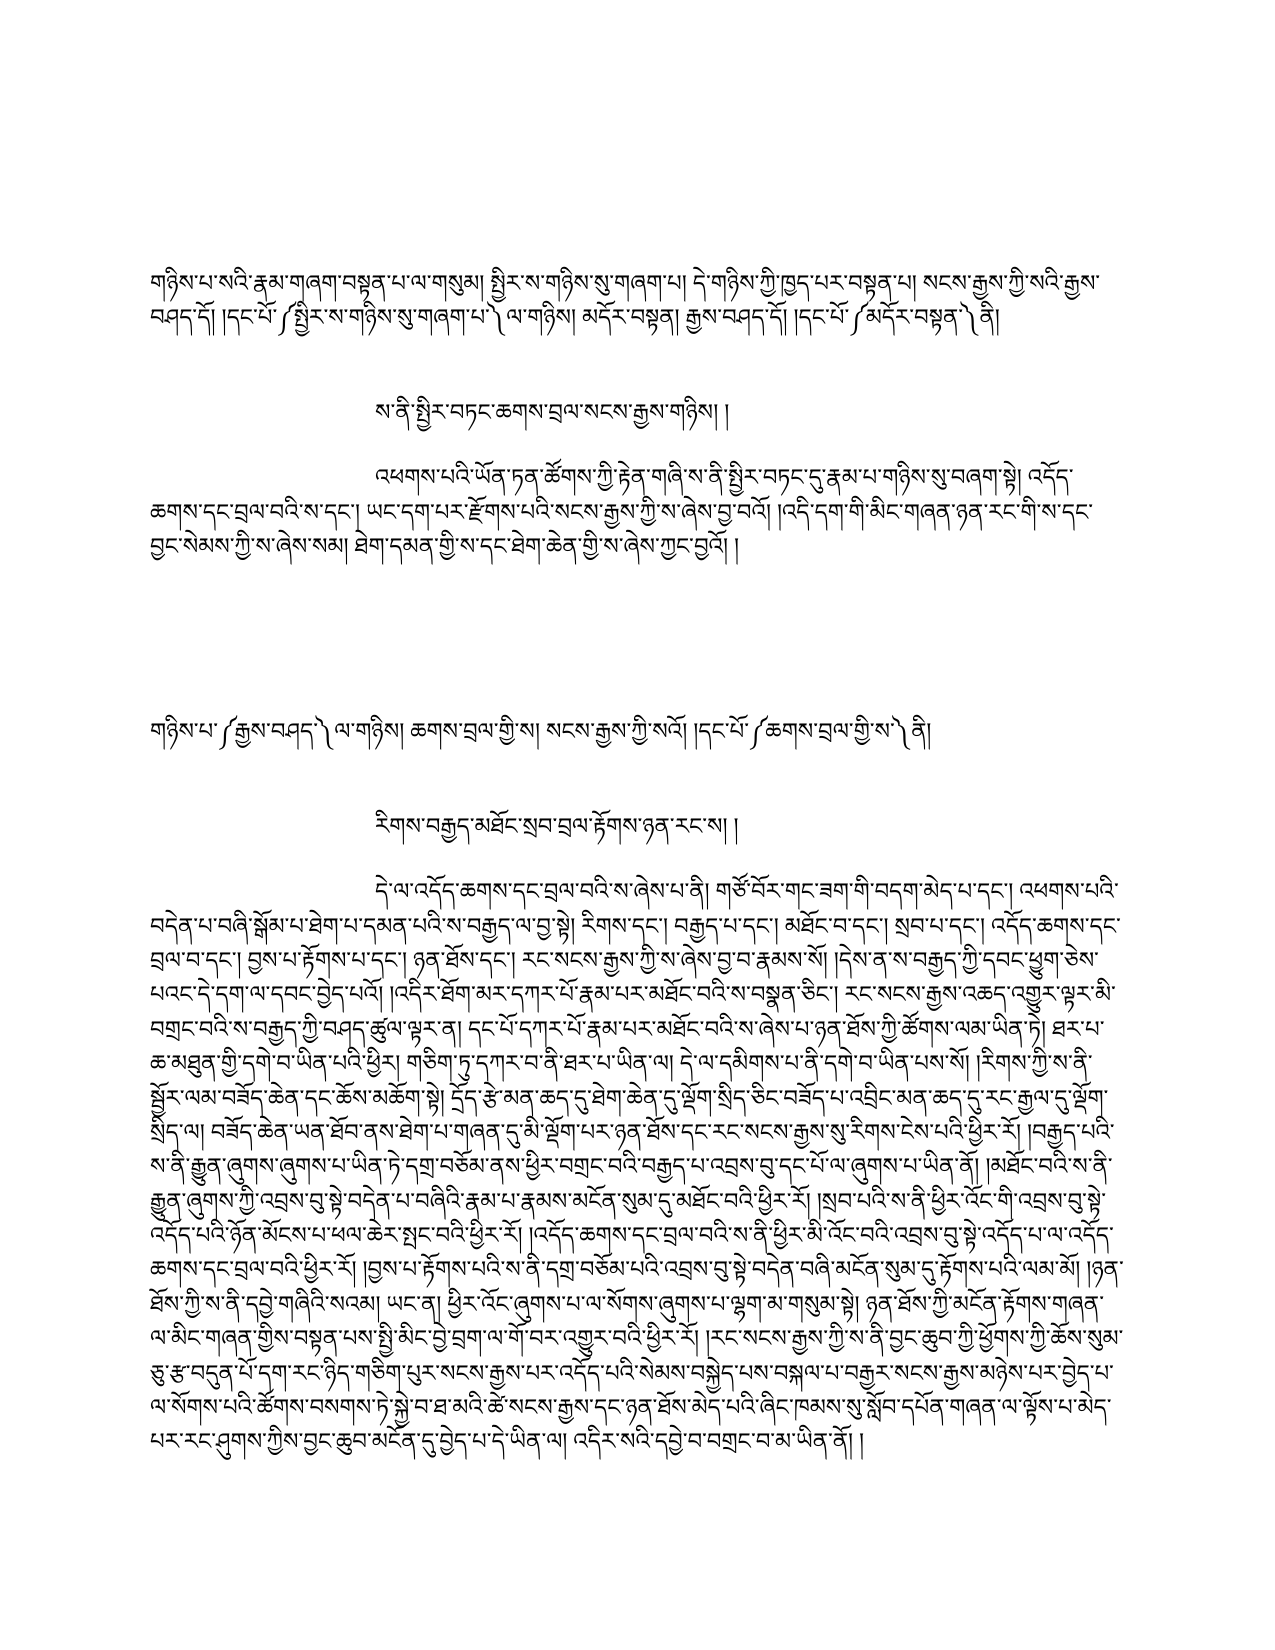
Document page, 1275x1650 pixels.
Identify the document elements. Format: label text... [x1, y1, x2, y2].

text འཕགས་པའི་ཡོན་ཏན་ཚོགས་ཀྱི་རྟེན་གཞི་ས་ནི་སྤྱིར་བཏང་དུ་རྣམ་པ་གཉིས་སུ་བཞག་སྟེ། འདོད་ཆགས་དང་བྲལ་བའི་ས་དང༌། ཡང་དག་པར་རྫོགས་པའི་སངས་རྒྱས་ཀྱི་ས་ཞེས་བྱ་བའོ། །འདི་དག་གི་མིང་གཞན་ཉན་རང་གི་ས་དང་བྱང་སེམས་ཀྱི་ས་ཞེས་སམ། ཐེག་དམན་གྱི་ས་དང་ཐེག་ཆེན་གྱི་ས་ཞེས་ཀྱང་བྱའོ། ། [150, 465, 1125, 564]
text གཉིས་པ་སའི་རྣམ་གཞག་བསྟན་པ་ལ་གསུམ། སྤྱིར་ས་གཉིས་སུ་གཞག་པ། དེ་གཉིས་ཀྱི་ཁྱད་པར་བསྟན་པ། སངས་རྒྱས་ཀྱི་སའི་རྒྱས་བཤད་དོ། །དང་པོ་༼སྤྱིར་ས་གཉིས་སུ་གཞག་པ་༽ལ་གཉིས། མདོར་བསྟན། རྒྱས་བཤད་དོ། །དང་པོ་༼མདོར་བསྟན་༽ནི། [150, 271, 1125, 335]
text གཉིས་པ་༼རྒྱས་བཤད་༽ལ་གཉིས། ཆགས་བྲལ་གྱི་ས། སངས་རྒྱས་ཀྱི་སའོ། །དང་པོ་༼ཆགས་བྲལ་གྱི་ས་༽ནི། [150, 719, 330, 749]
text གཉིས་པ་༼རྒྱས་བཤད་༽ལ་གཉིས། ཆགས་བྲལ་གྱི་ས། སངས་རྒྱས་ཀྱི་སའོ། །དང་པོ་༼ཆགས་བྲལ་གྱི་ས་༽ནི། [897, 719, 1125, 749]
text ས་ནི་སྤྱིར་བཏང་ཆགས་བྲལ་སངས་རྒྱས་གཉིས། ། [150, 400, 1125, 430]
text རིགས་བརྒྱད་མཐོང་སྲབ་བྲལ་རྟོགས་ཉན་རང་ས། ། [150, 814, 1125, 844]
text དེ་ལ་འདོད་ཆགས་དང་བྲལ་བའི་ས་ཞེས་པ་ནི། གཙོ་བོར་གང་ཟག་གི་བདག་མེད་པ་དང༌། འཕགས་པའི་བདེན་པ་བཞི་སྒོམ་པ་ཐེག་པ་དམན་པའི་ས་བརྒྱད་ལ་བྱ་སྟེ། རིགས་དང༌། བརྒྱད་པ་དང༌། མཐོང་བ་དང༌། སྲབ་པ་དང༌། འདོད་ཆགས་དང་བྲལ་བ་དང༌། བྱས་པ་རྟོགས་པ་དང༌། ཉན་ཐོས་དང༌། རང་སངས་རྒྱས་ཀྱི་ས་ཞེས་བྱ་བ་རྣམས་སོ། །དེས་ན་ས་བརྒྱད་ཀྱི་དབང་ཕྱུག་ཅེས་པའང་དེ་དག་ལ་དབང་བྱེད་པའོ། །འདིར་ཐོག་མར་དཀར་པོ་རྣམ་པར་མཐོང་བའི་ས་བསྣན་ཅིང༌། རང་སངས་རྒྱས་འཆད་འགྱུར་ལྟར་མི་བགྲང་བའི་ས་བརྒྱད་ཀྱི་བཤད་ཚུལ་ལྟར་ན། དང་པོ་དཀར་པོ་རྣམ་པར་མཐོང་བའི་ས་ཞེས་པ་ཉན་ཐོས་ཀྱི་ཚོགས་ལམ་ཡིན་ཏེ། ཐར་པ་ཆ་མཐུན་གྱི་དགེ་བ་ཡིན་པའི་ཕྱིར། གཅིག་ཏུ་དཀར་བ་ནི་ཐར་པ་ཡིན་ལ། དེ་ལ་དམིགས་པ་ནི་དགེ་བ་ཡིན་པས་སོ། །རིགས་ཀྱི་ས་ནི་སྦྱོར་ལམ་བཟོད་ཆེན་དང་ཆོས་མཆོག་སྟེ། དྲོད་རྩེ་མན་ཆད་དུ་ཐེག་ཆེན་དུ་ལྡོག་སྲིད་ཅིང་བཟོད་པ་འབྲིང་མན་ཆད་དུ་རང་རྒྱལ་དུ་ལྡོག་སྲིད་ལ། བཟོད་ཆེན་ཡན་ཐོབ་ནས་ཐེག་པ་གཞན་དུ་མི་ལྡོག་པར་ཉན་ཐོས་དང་རང་སངས་རྒྱས་སུ་རིགས་ངེས་པའི་ཕྱིར་རོ། །བརྒྱད་པའི་ས་ནི་རྒྱུན་ཞུགས་ཞུགས་པ་ཡིན་ཏེ་དགྲ་བཅོམ་ནས་ཕྱིར་བགྲང་བའི་བརྒྱད་པ་འབྲས་བུ་དང་པོ་ལ་ཞུགས་པ་ཡིན་ནོ། །མཐོང་བའི་ས་ནི་རྒྱུན་ཞུགས་ཀྱི་འབྲས་བུ་སྟེ་བདེན་པ་བཞིའི་རྣམ་པ་རྣམས་མངོན་སུམ་དུ་མཐོང་བའི་ཕྱིར་རོ། །སྲབ་པའི་ས་ནི་ཕྱིར་འོང་གི་འབྲས་བུ་སྟེ་འདོད་པའི་ཉོན་མོངས་པ་ཕལ་ཆེར་སྤང་བའི་ཕྱིར་རོ། །འདོད་ཆགས་དང་བྲལ་བའི་ས་ནི་ཕྱིར་མི་འོང་བའི་འབྲས་བུ་སྟེ་འདོད་པ་ལ་འདོད་ཆགས་དང་བྲལ་བའི་ཕྱིར་རོ། །བྱས་པ་རྟོགས་པའི་ས་ནི་དགྲ་བཅོམ་པའི་འབྲས་བུ་སྟེ་བདེན་བཞི་མངོན་སུམ་དུ་རྟོགས་པའི་ལམ་མོ། །ཉན་ཐོས་ཀྱི་ས་ནི་དབྱེ་གཞིའི་སའམ། ཡང་ན། ཕྱིར་འོང་ཞུགས་པ་ལ་སོགས་ཞུགས་པ་ལྷག་མ་གསུམ་སྟེ། ཉན་ཐོས་ཀྱི་མངོན་རྟོགས་གཞན་ལ་མིང་གཞན་གྱིས་བསྟན་པས་སྤྱི་མིང་བྱེ་བྲག་ལ་གོ་བར་འགྱུར་བའི་ཕྱིར་རོ། །རང་སངས་རྒྱས་ཀྱི་ས་ནི་བྱང་ཆུབ་ཀྱི་ཕྱོགས་ཀྱི་ཆོས་སུམ་ཅུ་རྩ་བདུན་པོ་དག་རང་ཉིད་གཅིག་པུར་སངས་རྒྱས་པར་འདོད་པའི་སེམས་བསྐྱེད་པས་བསྐལ་པ་བརྒྱར་སངས་རྒྱས་མཉེས་པར་བྱེད་པ་ལ་སོགས་པའི་ཚོགས་བསགས་ཏེ་སྐྱེ་བ་ཐ་མའི་ཚེ་སངས་རྒྱས་དང་ཉན་ཐོས་མེད་པའི་ཞིང་ཁམས་སུ་སློབ་དཔོན་གཞན་ལ་ལྟོས་པ་མེད་པར་རང་ཤུགས་ཀྱིས་བྱང་ཆུབ་མངོན་དུ་བྱེད་པ་དེ་ཡིན་ལ། འདིར་སའི་དབྱེ་བ་བགྲང་བ་མ་ཡིན་ནོ། ། [150, 879, 1125, 1459]
text གཉིས་པ་༼རྒྱས་བཤད་༽ལ་གཉིས། ཆགས་བྲལ་གྱི་ས། སངས་རྒྱས་ཀྱི་སའོ། །དང་པོ་༼ཆགས་བྲལ་གྱི་ས་༽ནི། [321, 719, 906, 749]
